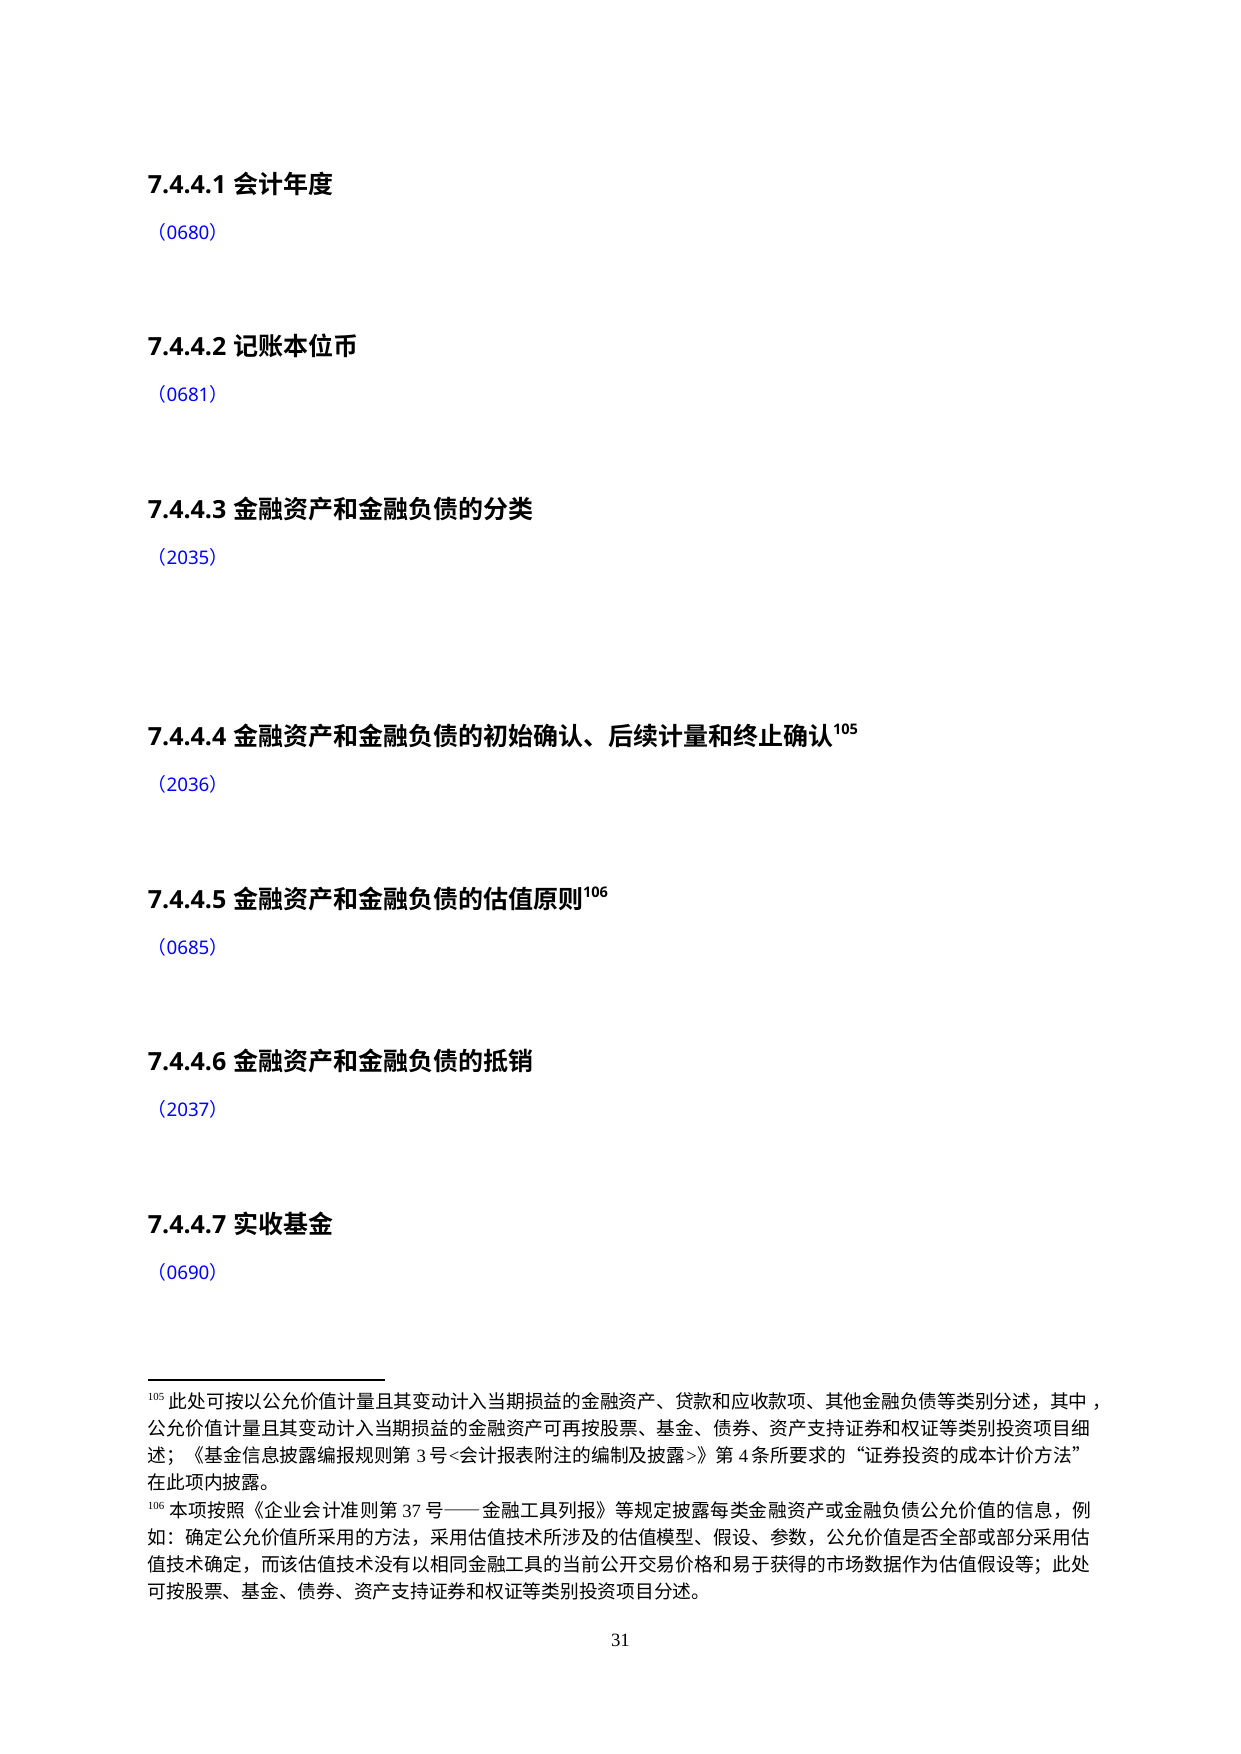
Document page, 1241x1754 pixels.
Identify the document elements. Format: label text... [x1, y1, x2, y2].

text 7.4.4.7 实收基金 [148, 1190, 1092, 1255]
text （2036） [148, 767, 1092, 800]
text （0680） [148, 215, 1092, 247]
text 7.4.4.5 金融资产和金融负债的估值原则 [148, 865, 1092, 930]
text （0690） [148, 1255, 1092, 1287]
text 7.4.4.1 会计年度 [148, 150, 1092, 215]
text 7.4.4.6 金融资产和金融负债的抵销 [148, 1027, 1092, 1092]
text 7.4.4.4 金融资产和金融负债的初始确认、后续计量和终止确认 [148, 702, 1092, 767]
text （0685） [148, 930, 1092, 962]
text （2035） [148, 540, 1092, 572]
text 7.4.4.3 金融资产和金融负债的分类 [148, 475, 1092, 540]
text （0681） [148, 377, 1092, 410]
text （2037） [148, 1092, 1092, 1125]
text 7.4.4.2 记账本位币 [148, 312, 1092, 377]
